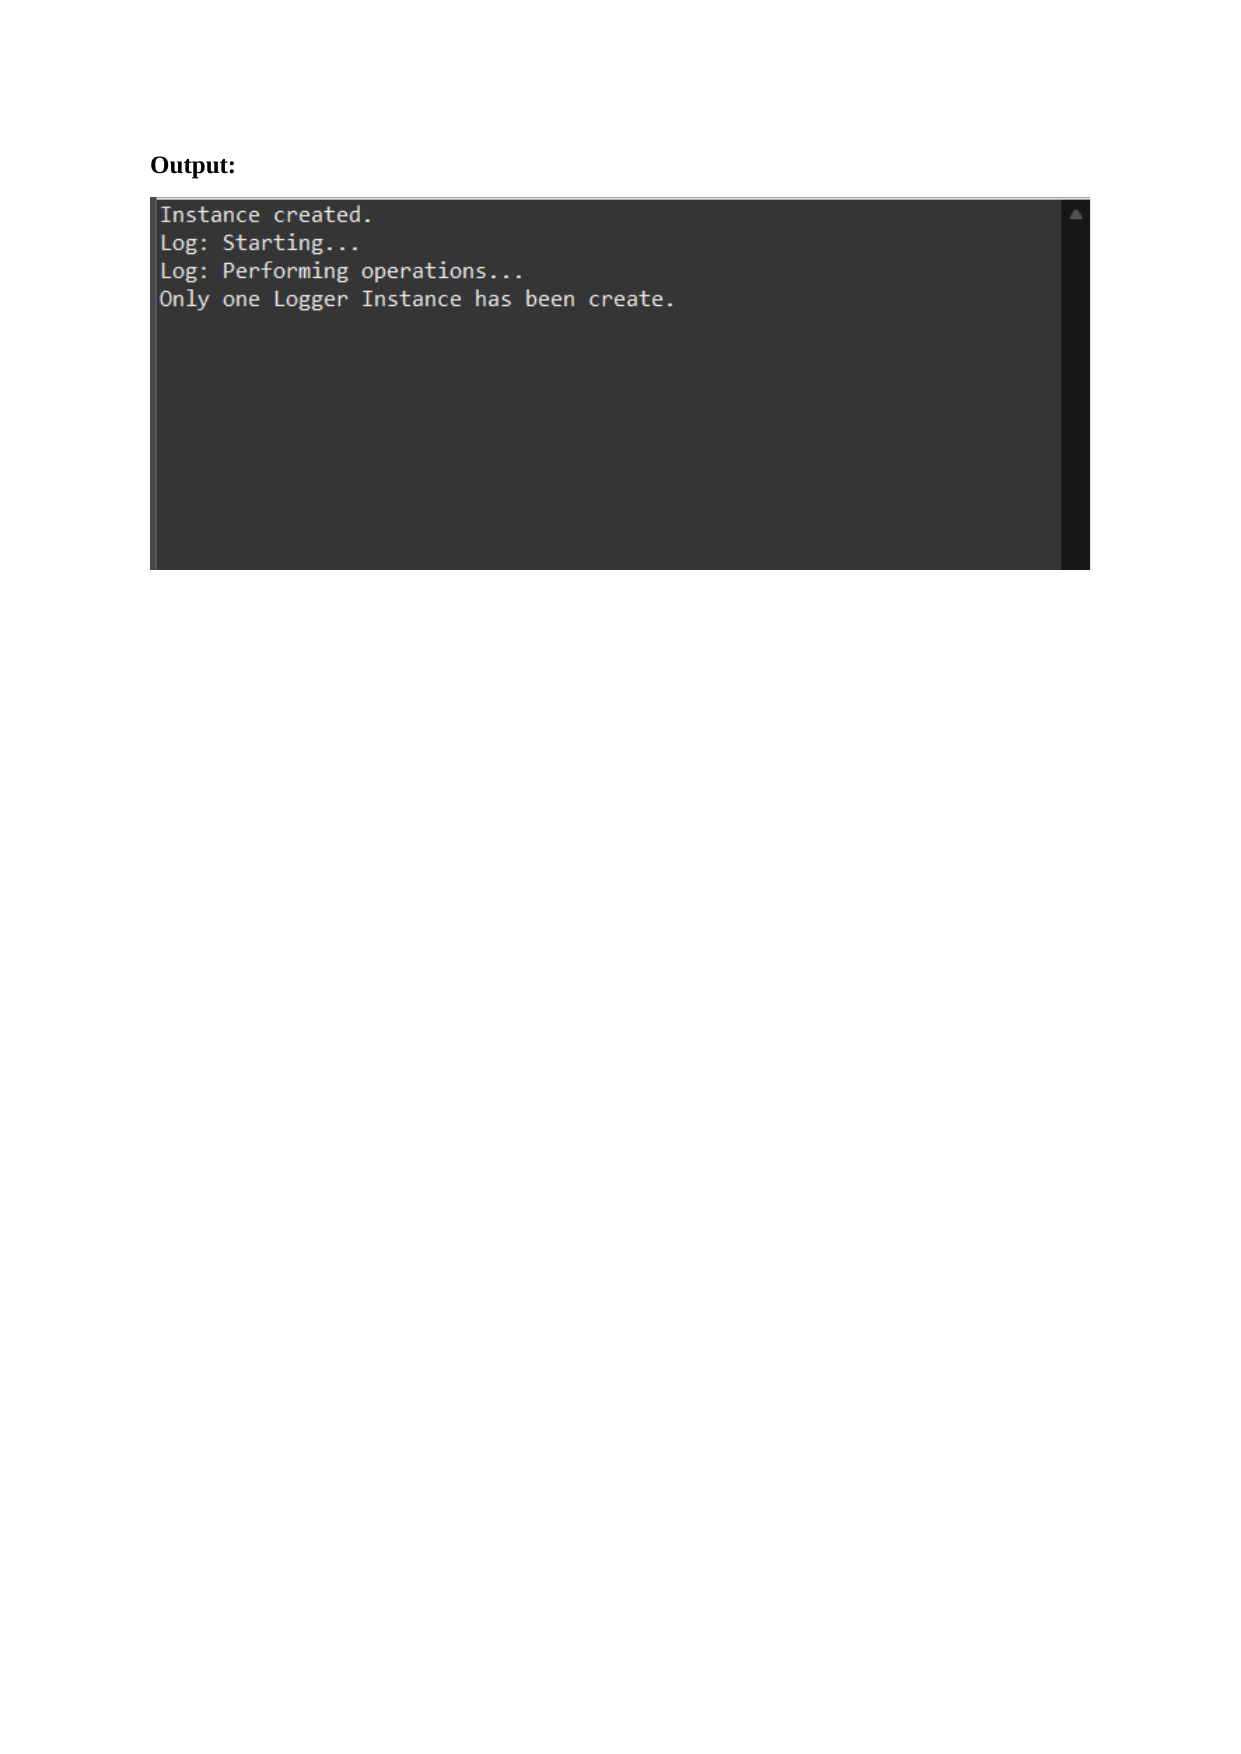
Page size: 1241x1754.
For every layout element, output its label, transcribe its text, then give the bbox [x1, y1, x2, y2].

picture [150, 197, 1091, 570]
text Output: [150, 150, 1090, 179]
